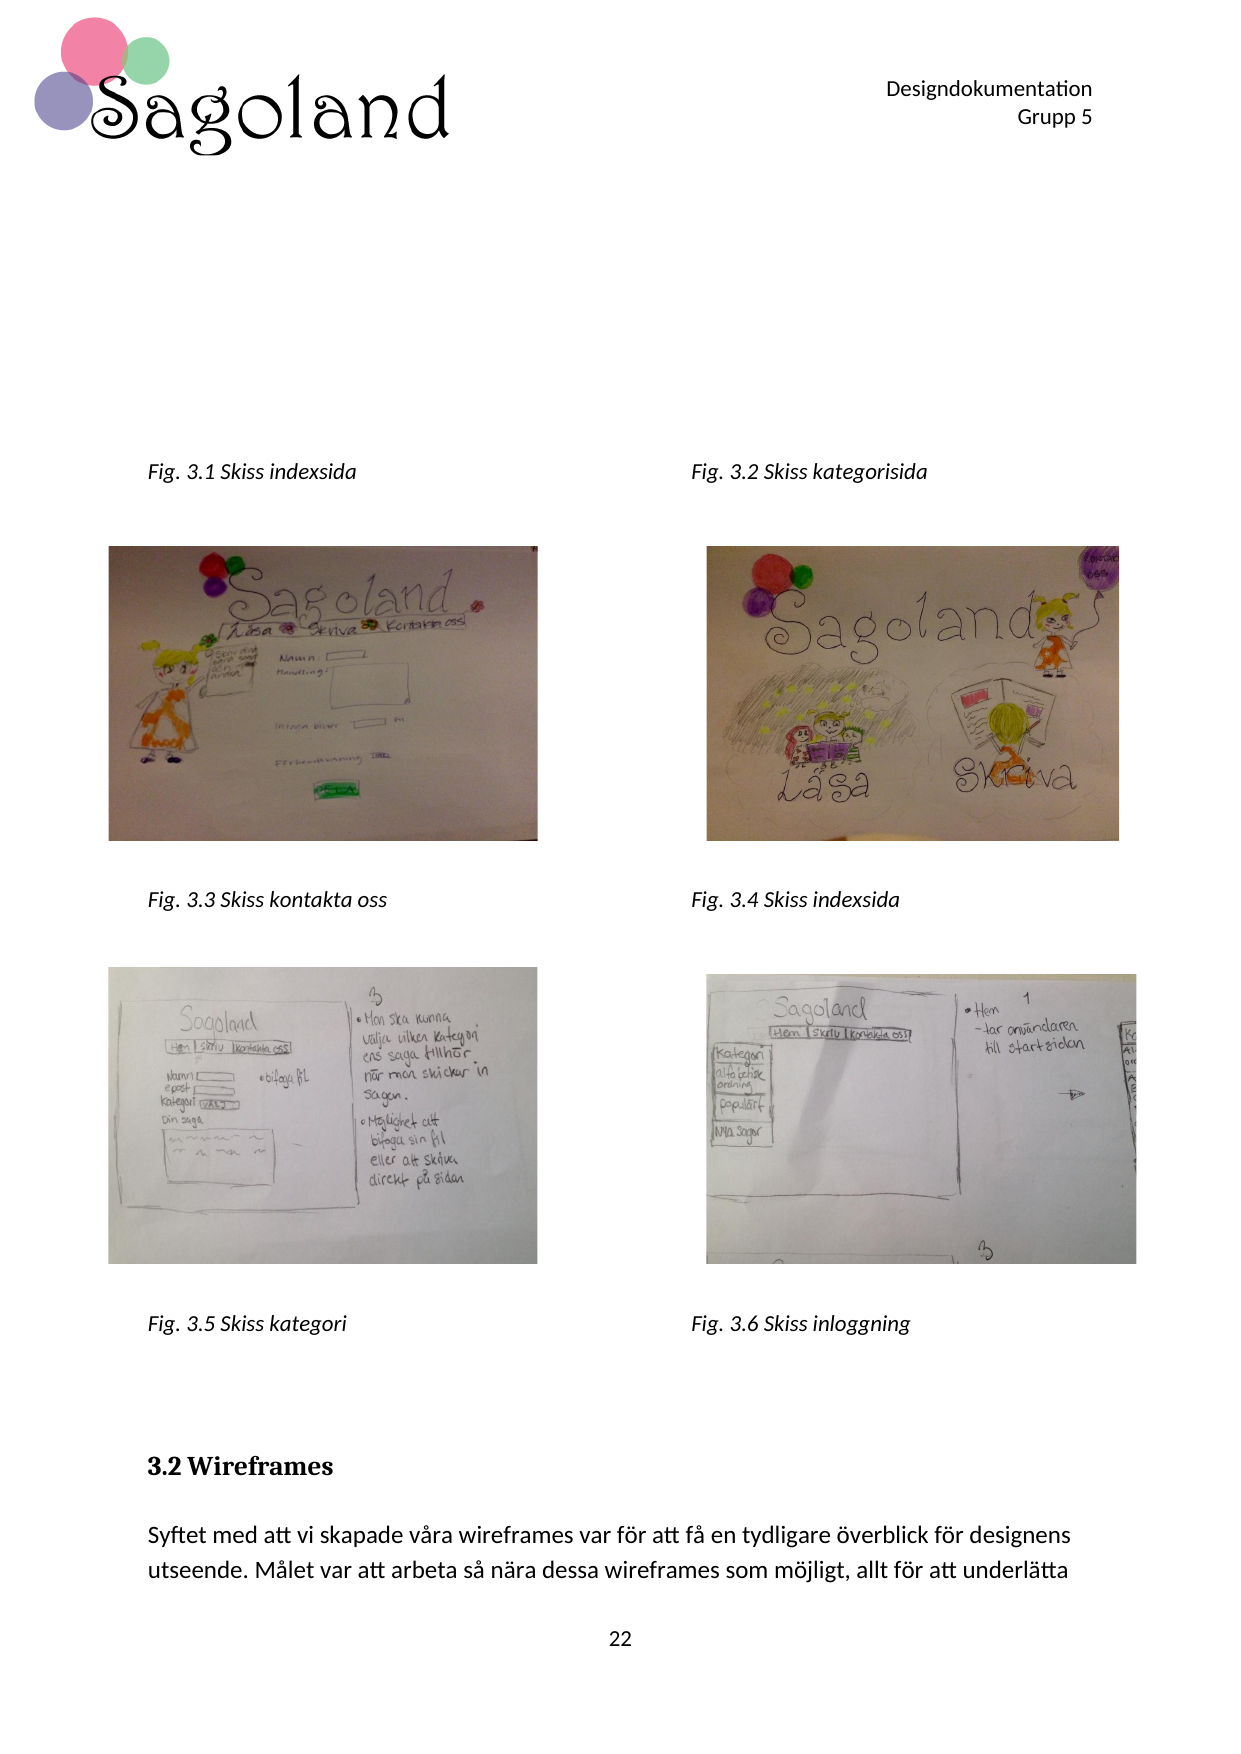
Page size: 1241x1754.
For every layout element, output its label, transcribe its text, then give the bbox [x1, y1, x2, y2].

text Fig. 3.1 Skiss indexsida Fig. 3.2 Skiss kategorisida [148, 457, 1093, 485]
text Fig. 3.3 Skiss kontakta oss Fig. 3.4 Skiss indexsida [148, 885, 1093, 913]
picture [706, 546, 1119, 841]
subtitle 3.2 Wireframes [148, 1451, 1093, 1482]
picture [108, 546, 538, 841]
picture [31, 15, 453, 156]
picture [108, 967, 538, 1264]
text Fig. 3.5 Skiss kategori Fig. 3.6 Skiss inloggning [148, 1309, 1093, 1338]
picture [706, 974, 1137, 1264]
